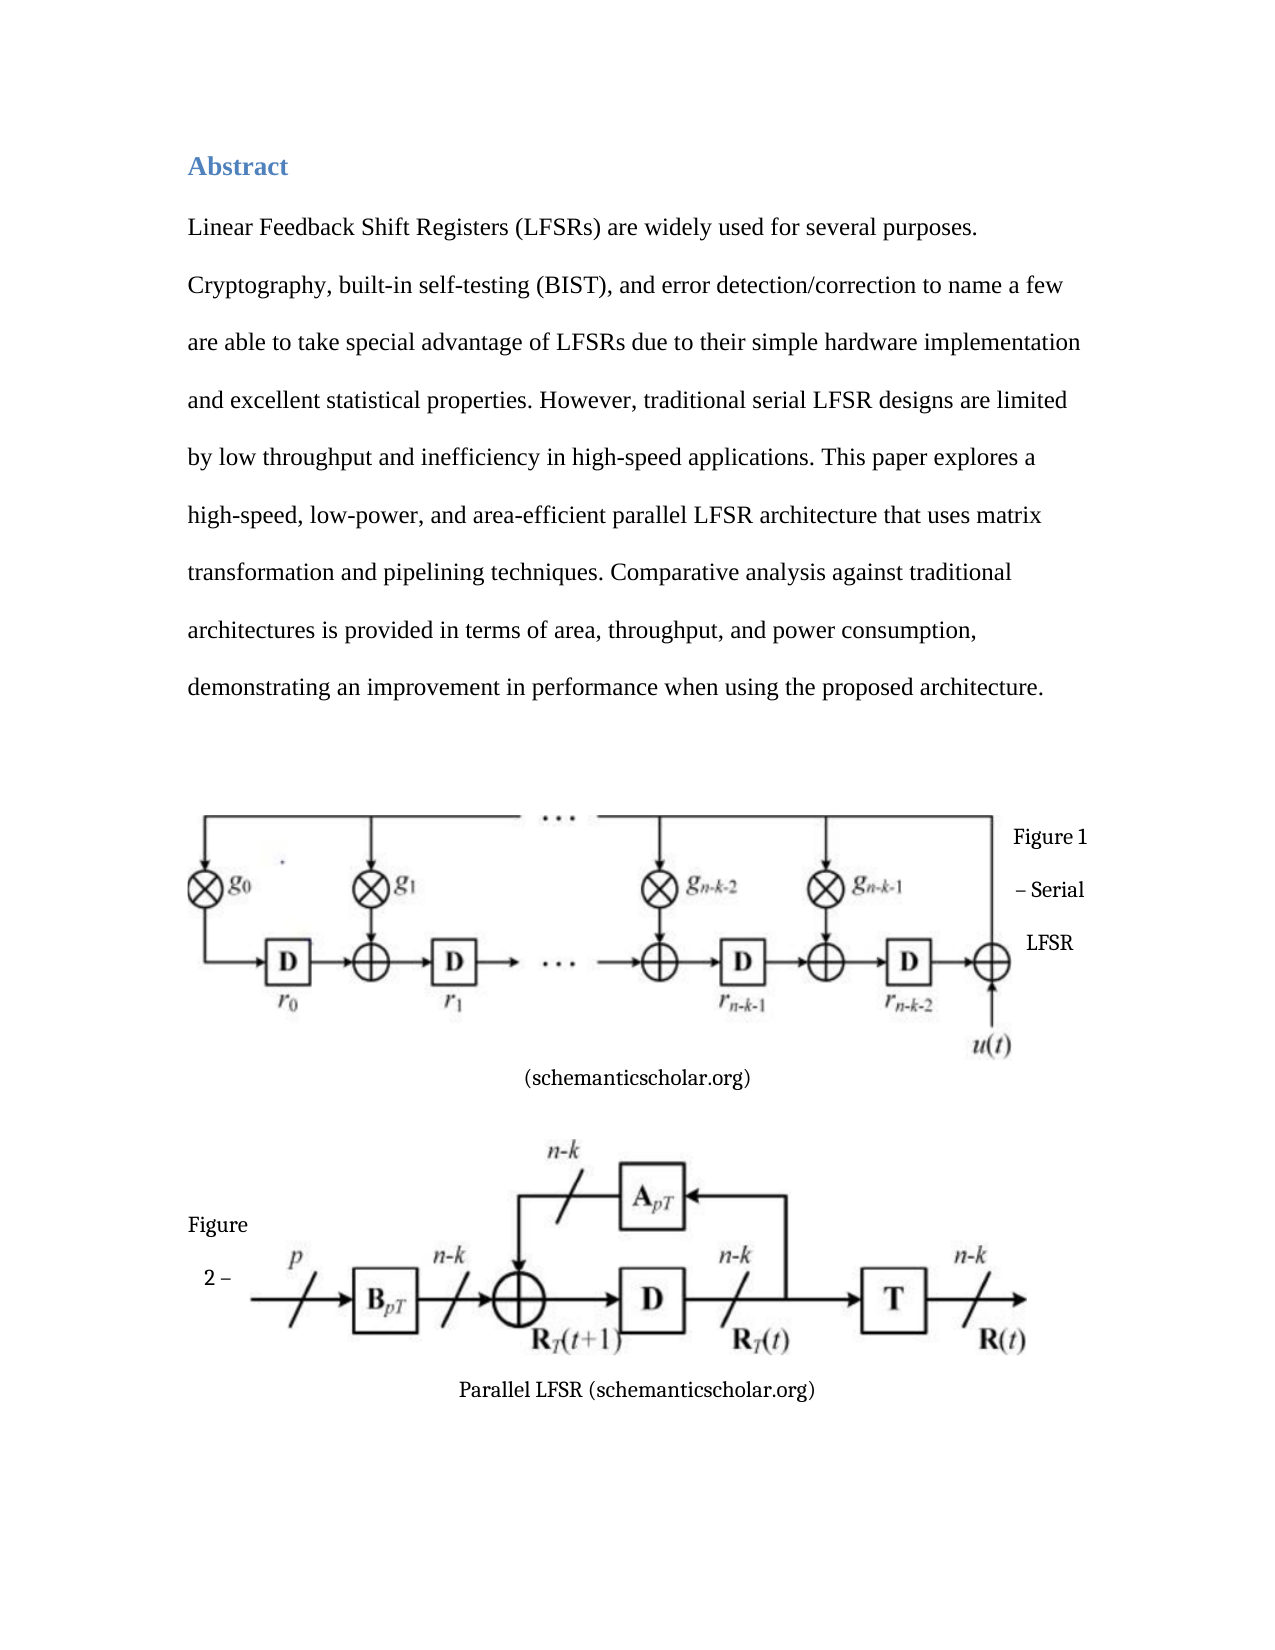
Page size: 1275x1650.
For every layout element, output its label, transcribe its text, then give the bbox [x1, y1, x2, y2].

subtitle Abstract [187, 150, 1087, 181]
picture [187, 815, 1012, 1065]
text Figure 2 – Parallel LFSR (schemanticscholar.org) [187, 1212, 1087, 1403]
text Linear Feedback Shift Registers (LFSRs) are widely used for several purposes. Cryptography, built-in self-testing (BIST), and error detection/correction to name a few are able to take special advantage of LFSRs due to their simple hardware implementation and excellent statistical properties. However, traditional serial LFSR designs are limited by low throughput and inefficiency in high-speed applications. This paper explores a high-speed, low-power, and area-efficient parallel LFSR architecture that uses matrix transformation and pipelining techniques. Comparative analysis against traditional architectures is provided in terms of area, throughput, and power consumption, demonstrating an improvement in performance when using the proposed architecture. [187, 212, 1087, 701]
picture [248, 1138, 1027, 1377]
